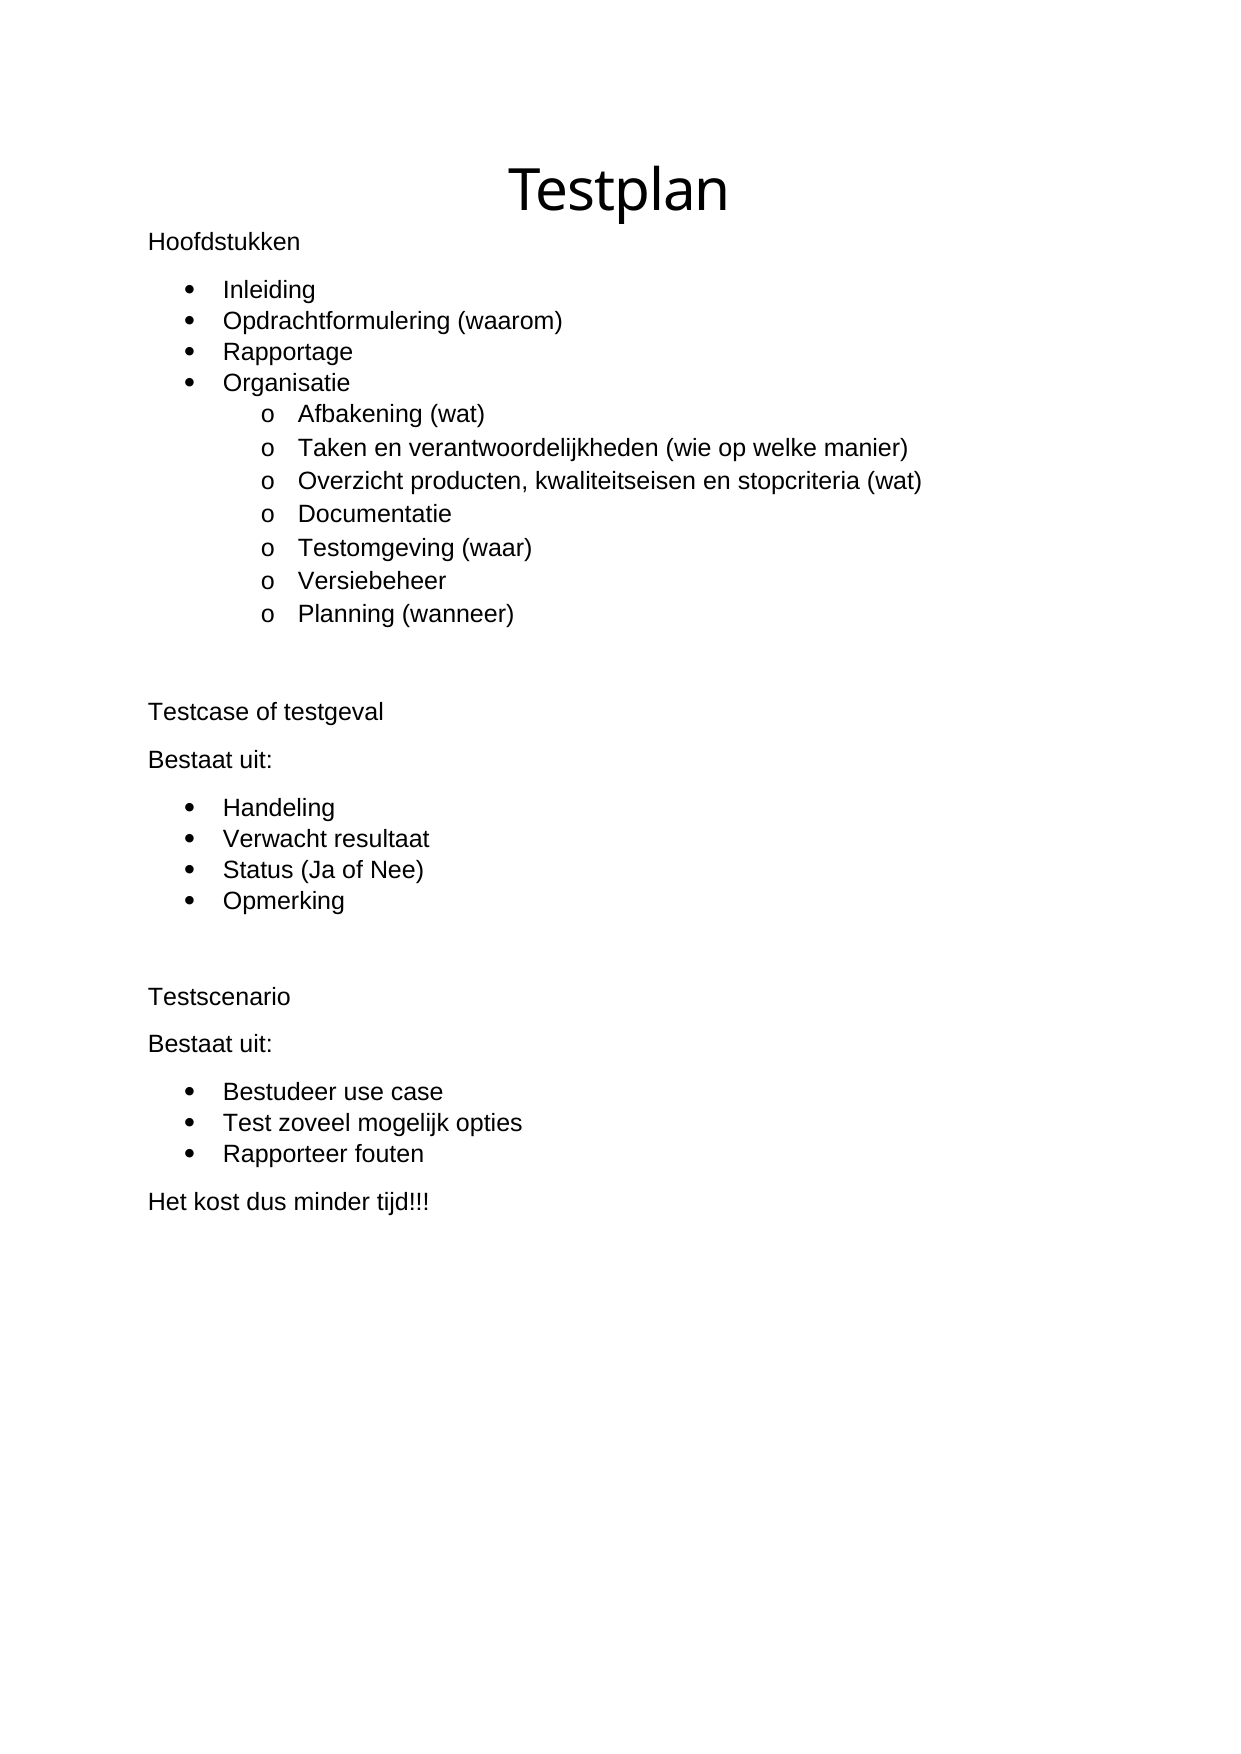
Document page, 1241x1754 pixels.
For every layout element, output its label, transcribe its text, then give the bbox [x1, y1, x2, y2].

text Bestaat uit: [148, 745, 1093, 773]
list Inleiding [185, 275, 1093, 304]
text Hoofdstukken [148, 227, 1093, 256]
list Opdrachtformulering (waarom) [185, 306, 1093, 335]
list Rapportage [185, 337, 1093, 366]
list Test zoveel mogelijk opties [185, 1108, 1093, 1137]
list Afbakening (wat) [260, 399, 1093, 430]
list Planning (wanneer) [260, 599, 1093, 630]
list Testomgeving (waar) [260, 533, 1093, 564]
text Het kost dus minder tijd!!! [148, 1187, 1093, 1216]
list Rapporteer fouten [185, 1139, 1093, 1168]
list Verwacht resultaat [185, 824, 1093, 852]
list Versiebeheer [260, 566, 1093, 597]
list Documentatie [260, 499, 1093, 530]
list Taken en verantwoordelijkheden (wie op welke manier) [260, 433, 1093, 464]
text Testscenario [148, 981, 1093, 1010]
text Bestaat uit: [148, 1029, 1093, 1058]
list Overzicht producten, kwaliteitseisen en stopcriteria (wat) [260, 466, 1093, 497]
list Bestudeer use case [185, 1077, 1093, 1106]
text Testcase of testgeval [148, 697, 1093, 726]
list Status (Ja of Nee) [185, 855, 1093, 884]
list Handeling [185, 792, 1093, 821]
title Testplan [148, 148, 1093, 227]
list Organisatie [185, 368, 1093, 397]
list Opmerking [185, 886, 1093, 915]
